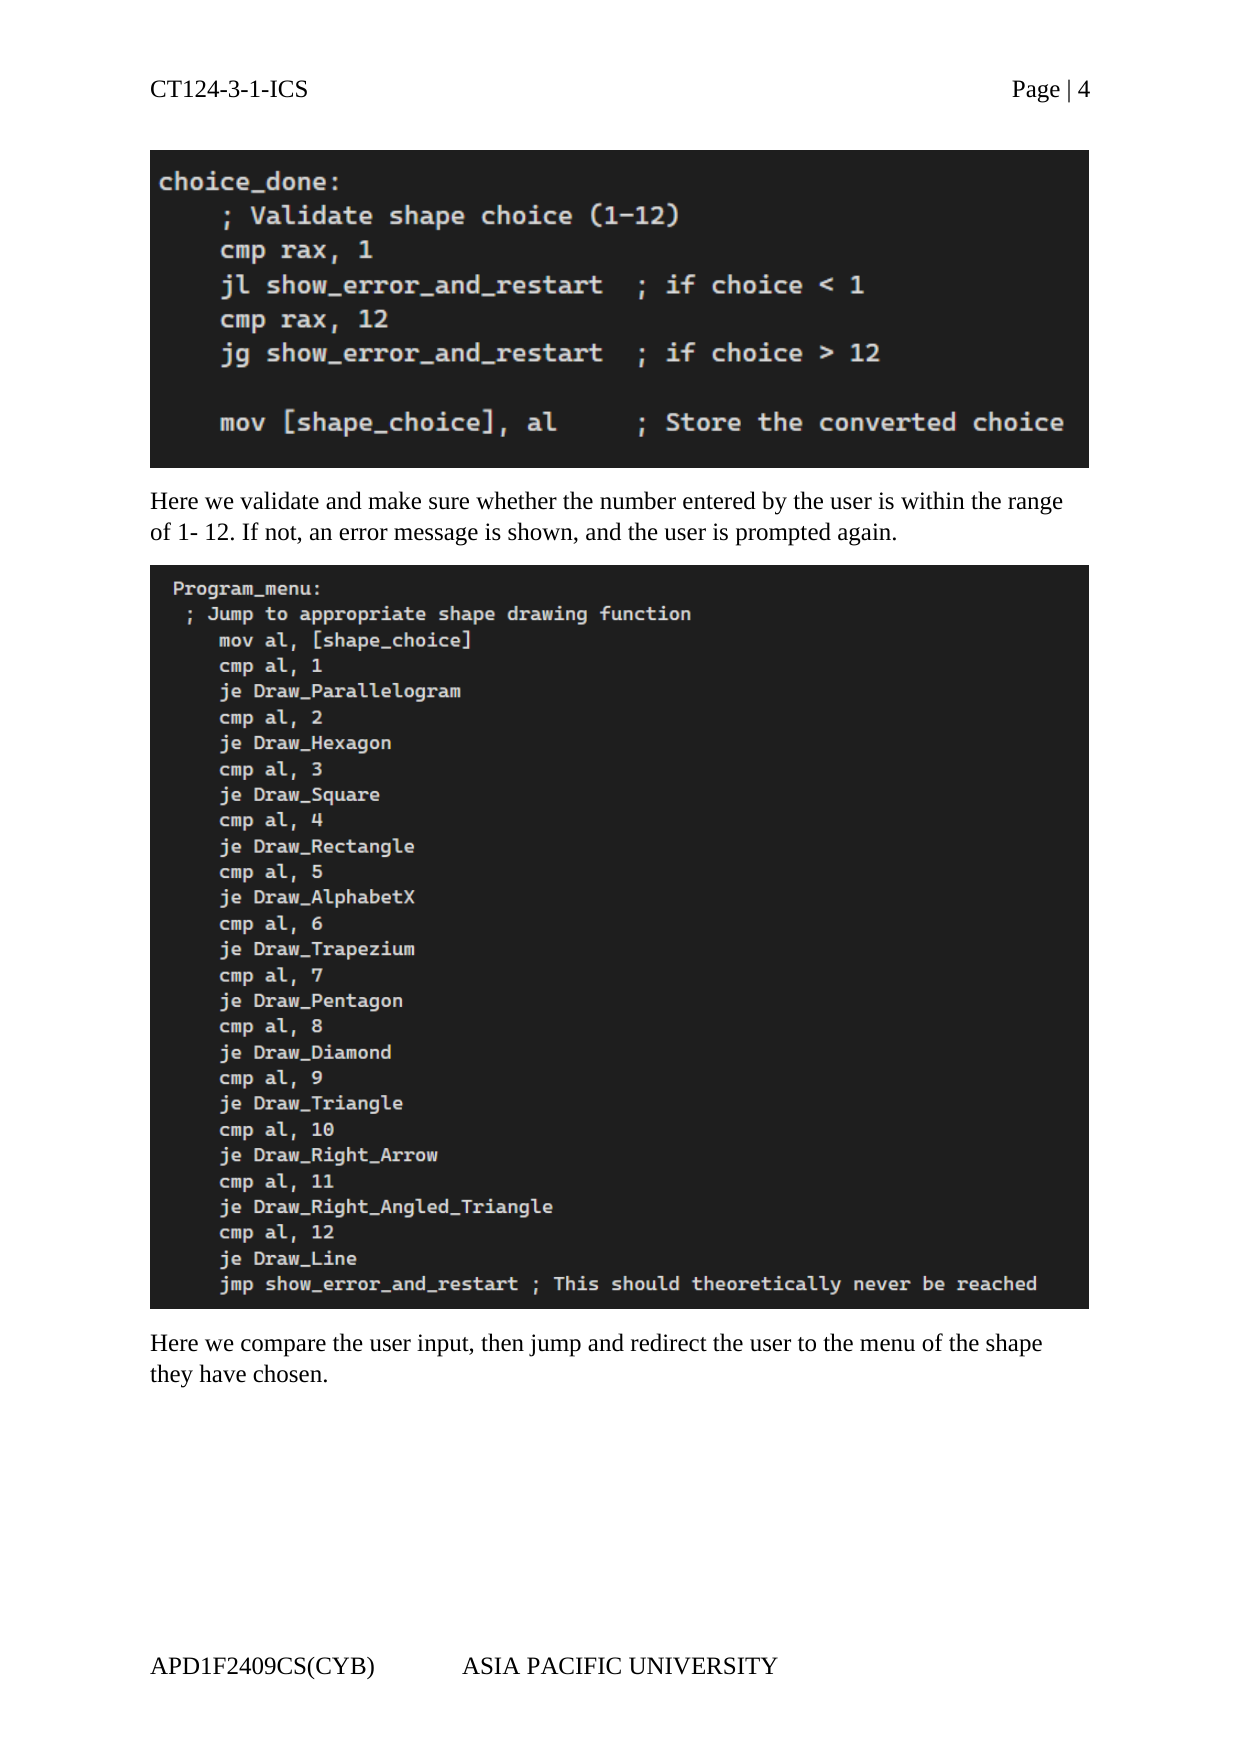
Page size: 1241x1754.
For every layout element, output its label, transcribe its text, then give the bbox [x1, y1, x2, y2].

text Here we validate and make sure whether the number entered by the user is within the range of 1- 12. If not, an error message is shown, and the user is prompted again. [150, 486, 1090, 546]
picture [150, 150, 1089, 468]
picture [150, 565, 1089, 1309]
text Here we compare the user input, then jump and redirect the user to the menu of the shape they have chosen. [150, 1328, 1090, 1387]
